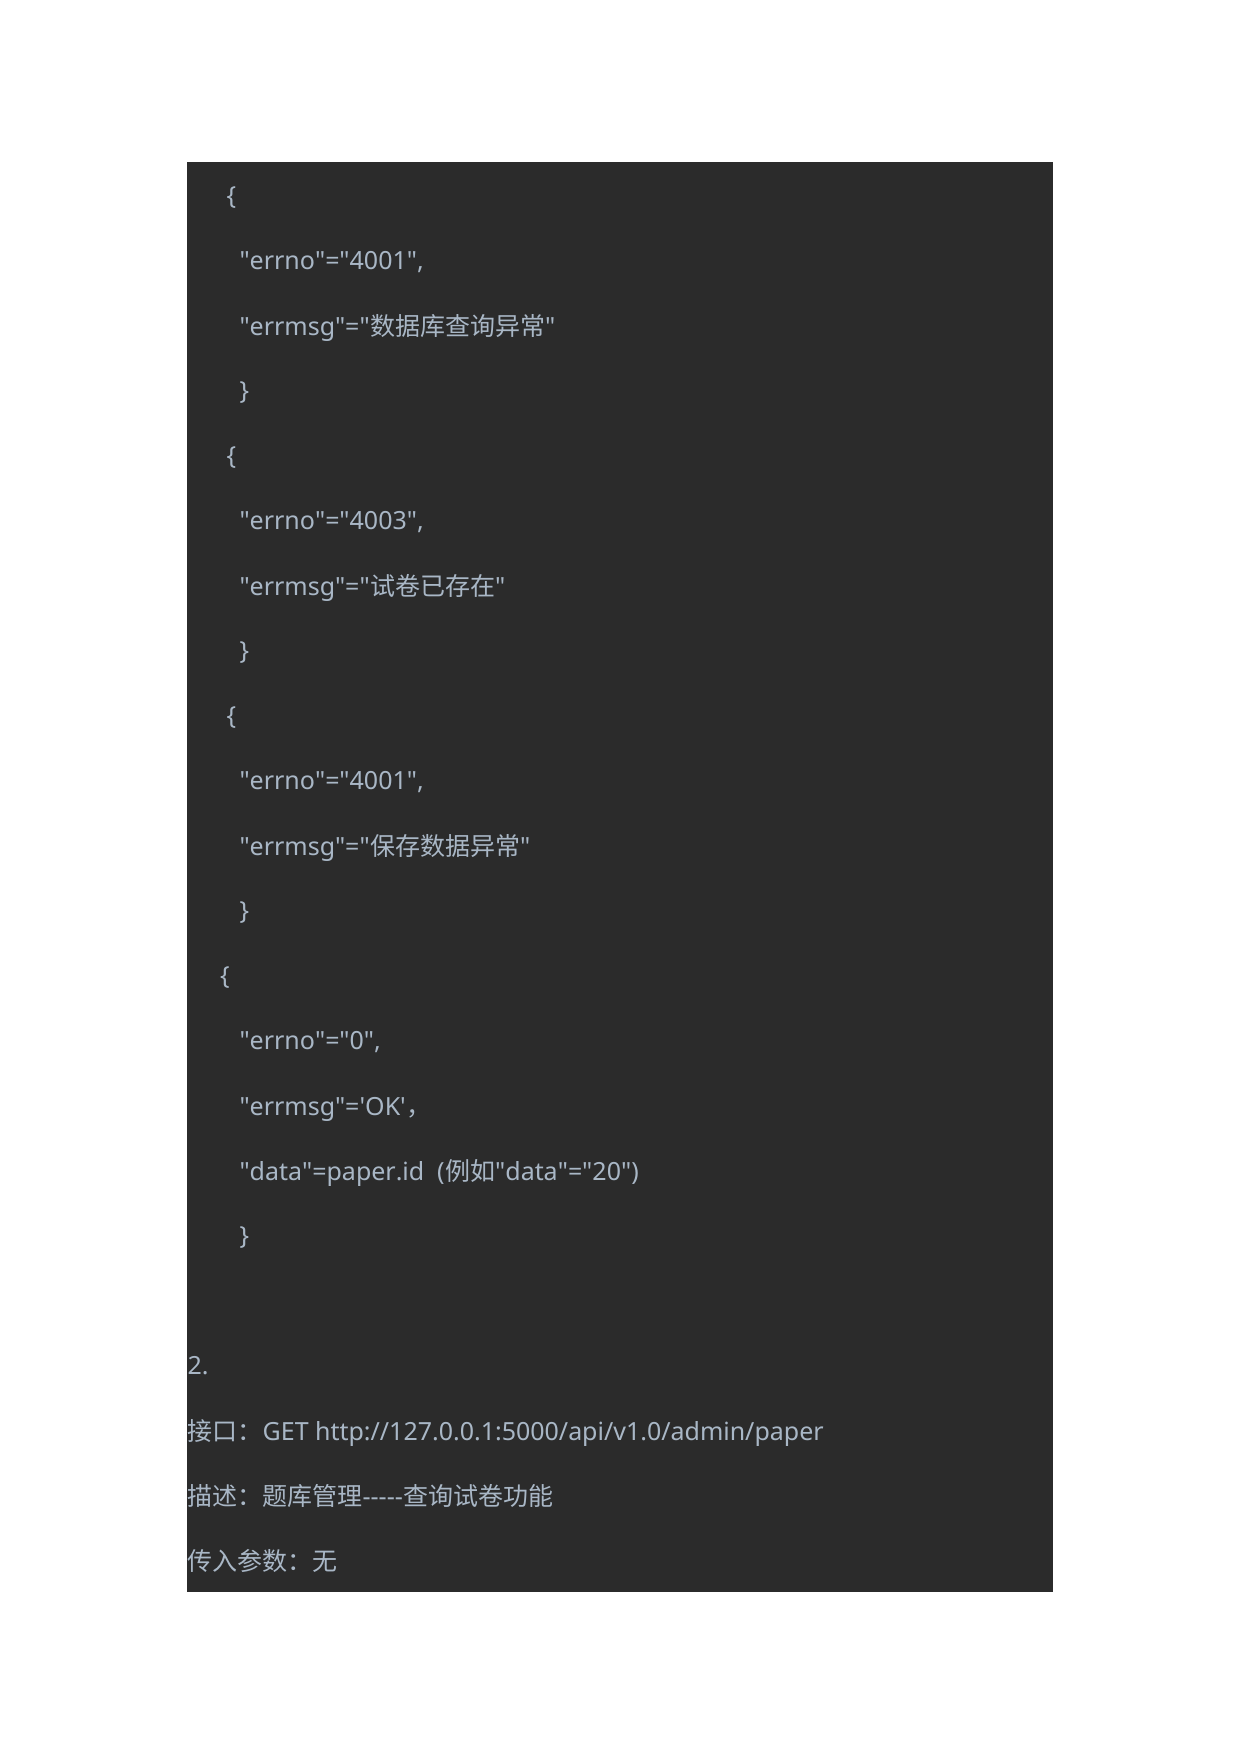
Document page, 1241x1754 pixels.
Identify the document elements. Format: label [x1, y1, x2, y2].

text [187, 162, 1053, 1592]
